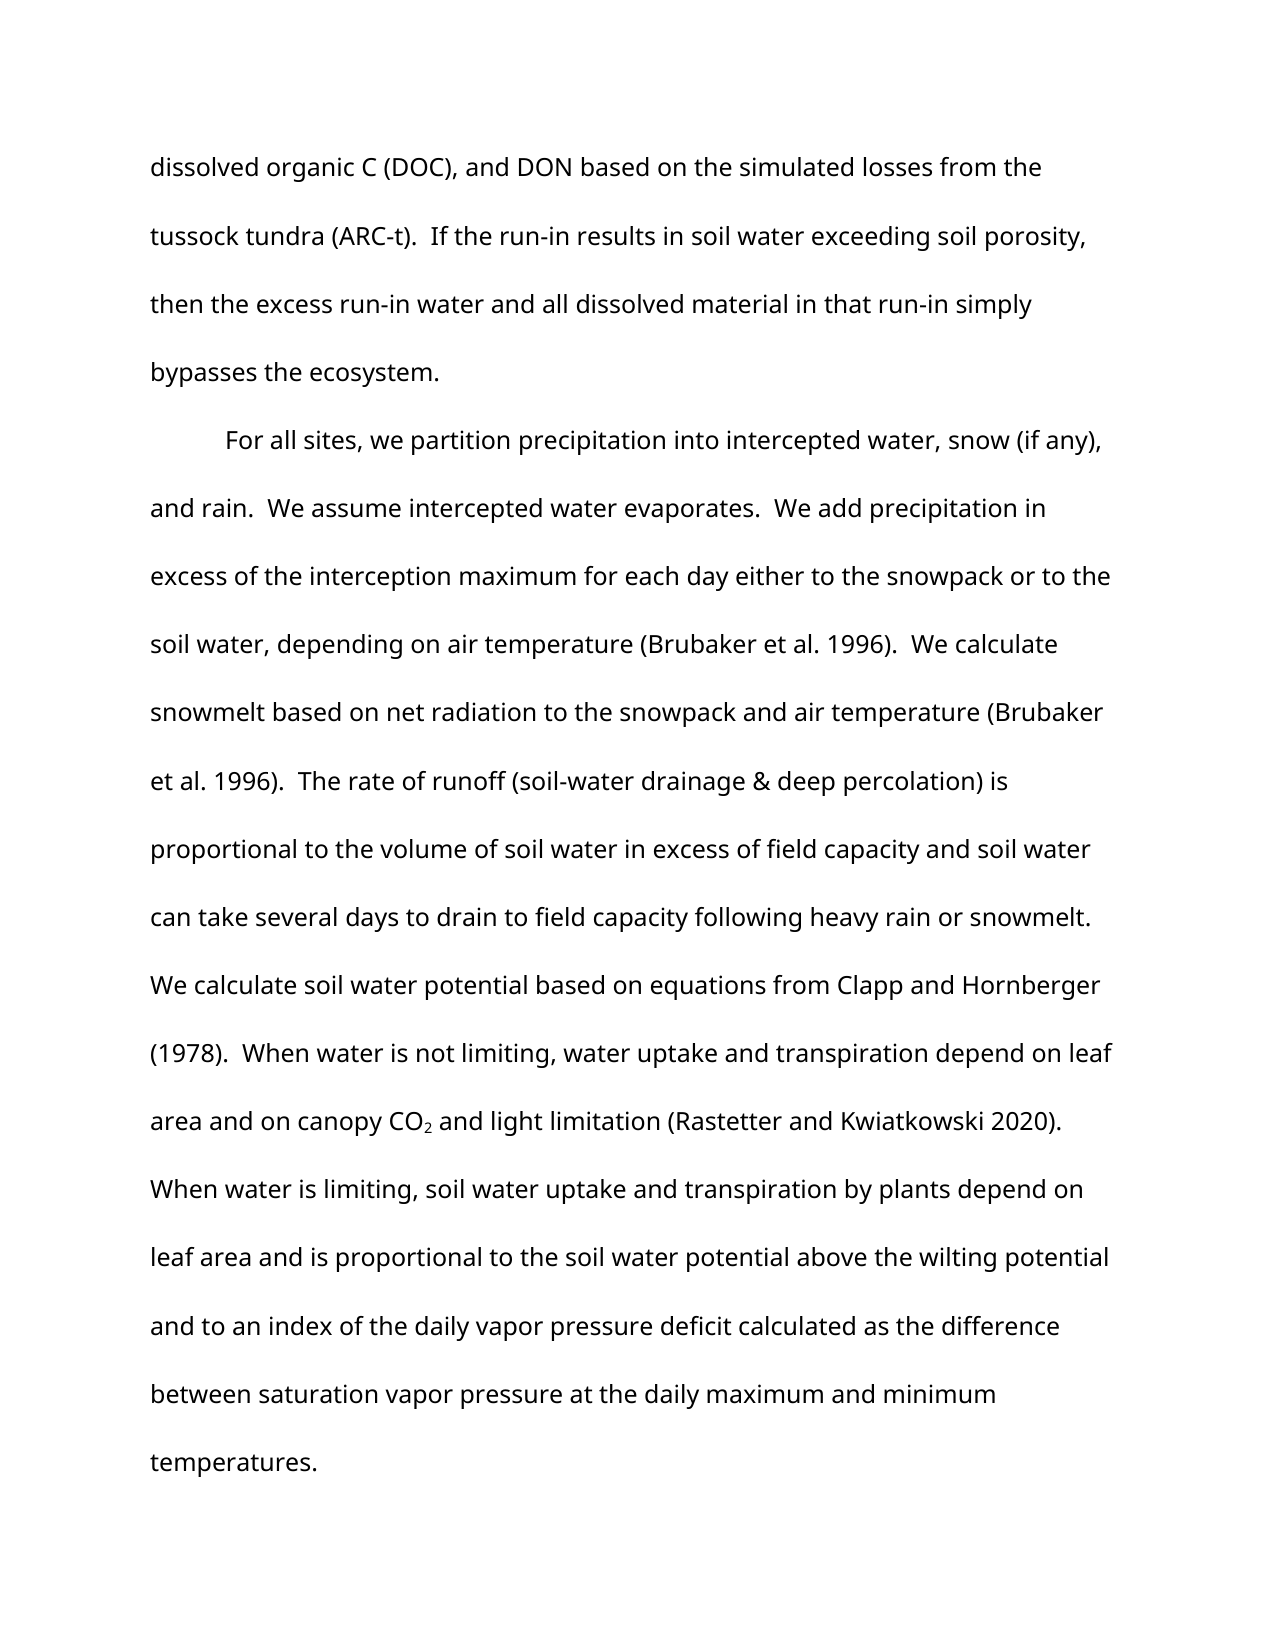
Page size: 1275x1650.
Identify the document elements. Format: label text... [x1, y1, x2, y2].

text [150, 150, 1125, 388]
text For all sites, we partition precipitation into intercepted water, snow (if any), and rain. We assume intercepted water evaporates. We add precipitation in excess of the interception maximum for each day either to the snowpack or to the soil water, depending on air temperature (Brubaker et al. 1996). We calculate snowmelt based on net radiation to the snowpack and air temperature (Brubaker et al. 1996). The rate of runoff (soil-water drainage & deep percolation) is proportional to the volume of soil water in excess of field capacity and soil water can take several days to drain to field capacity following heavy rain or snowmelt. We calculate soil water potential based on equations from Clapp and Hornberger (1978). When water is not limiting, water uptake and transpiration depend on leaf area and on canopy CO2 and light limitation (Rastetter and Kwiatkowski 2020). When water is limiting, soil water uptake and transpiration by plants depend on leaf area and is proportional to the soil water potential above the wilting potential and to an index of the daily vapor pressure deficit calculated as the difference between saturation vapor pressure at the daily maximum and minimum temperatures. [150, 422, 1125, 1478]
